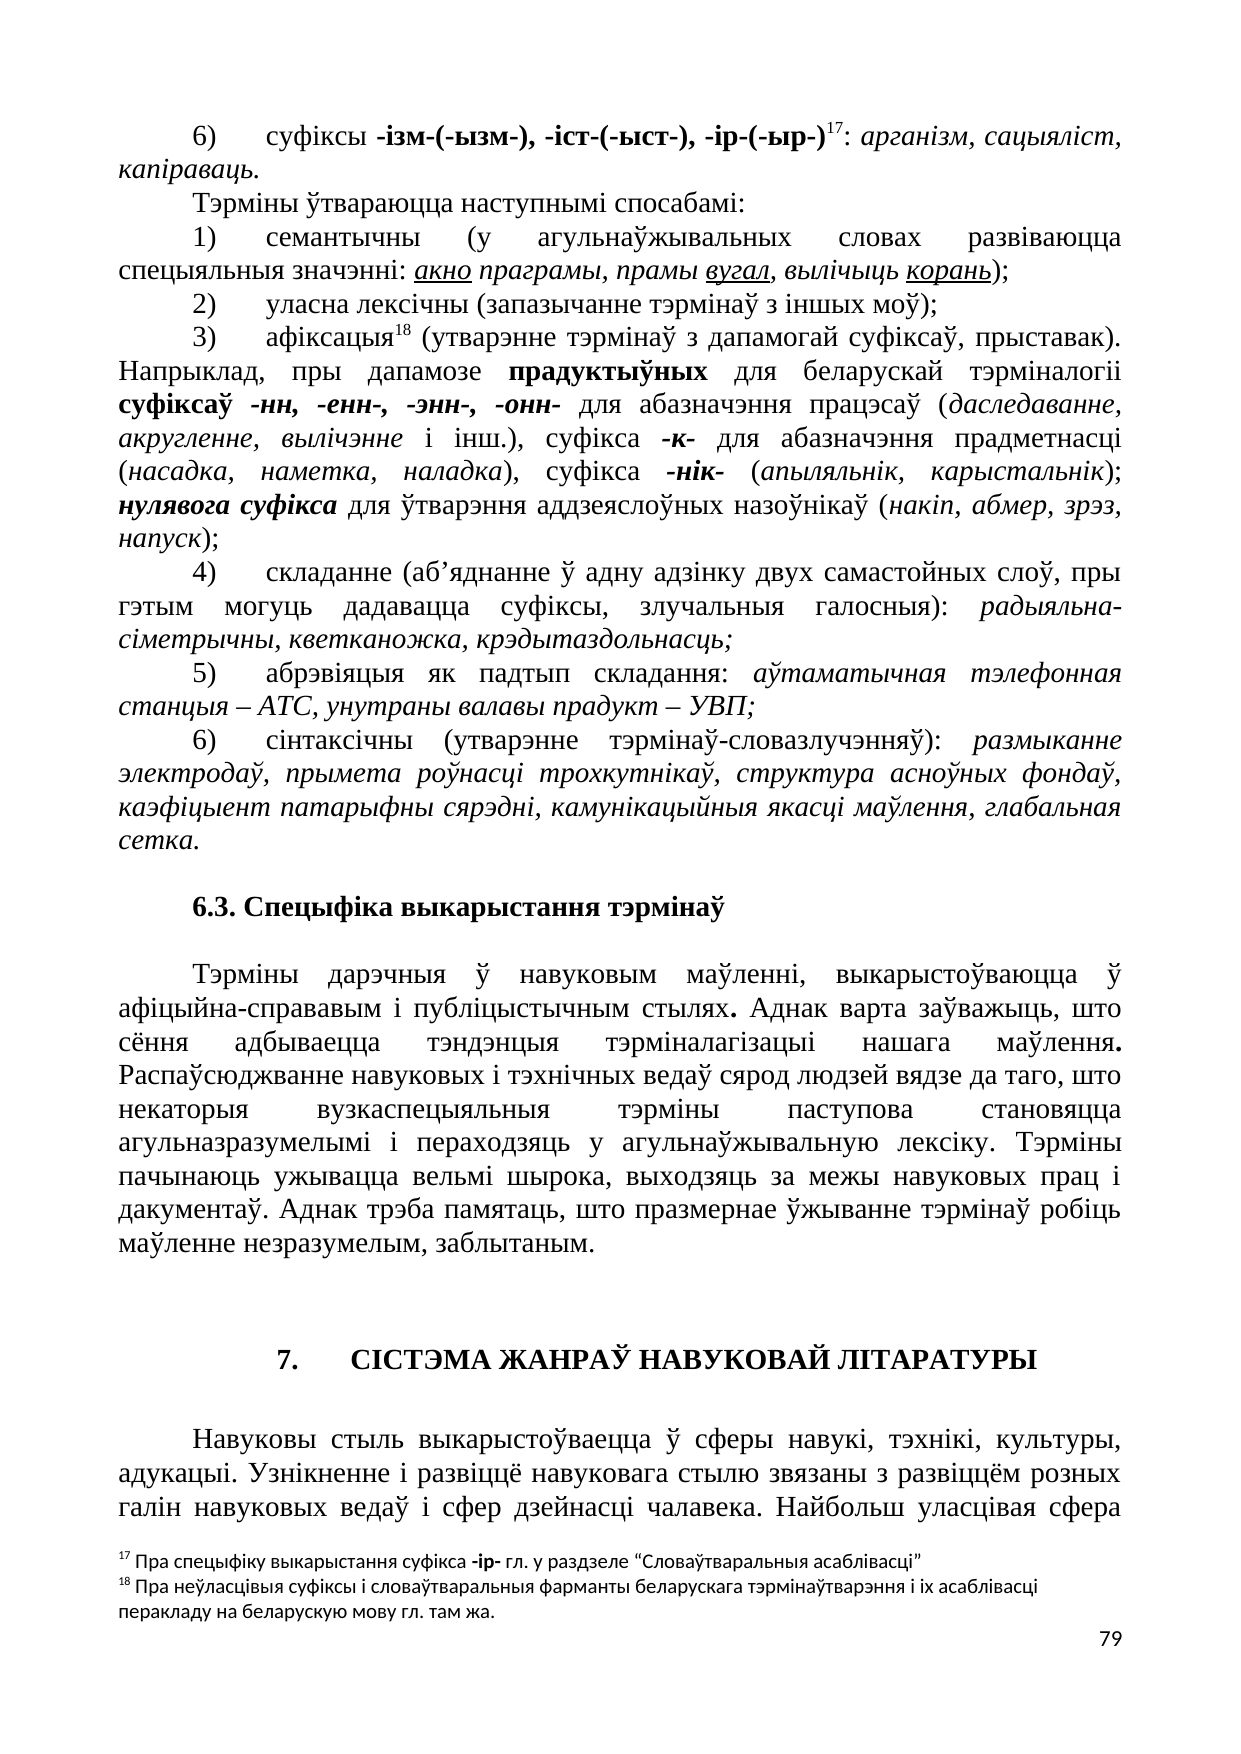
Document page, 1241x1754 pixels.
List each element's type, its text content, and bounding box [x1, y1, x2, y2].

text 3) афіксацыя (утварэнне тэрмінаў з дапамогай суфіксаў, прыставак). Напрыклад, пры дапамозе прадуктыўных для беларускай тэрміналогіі суфіксаў -нн, -енн-, -энн-, -онн- для абазначэння працэсаў (даследаванне, акругленне, вылічэнне і інш.), суфікса -к- для абазначэння прадметнасці (насадка, наметка, наладка), суфікса -нік- (апыляльнік, карыстальнік); нулявога суфікса для ўтварэння аддзеяслоўных назоўнікаў (накіп, абмер, зрэз, напуск); [118, 319, 1122, 554]
text 6) сінтаксічны (утварэнне тэрмінаў-словазлучэнняў): размыканне электродаў, прымета роўнасці трохкутнікаў, структура асноўных фондаў, каэфіцыент патарыфны сярэдні, камунікацыйныя якасці маўлення, глабальная сетка. [118, 722, 1122, 856]
text 4) складанне (аб’яднанне ў адну адзінку двух самастойных слоў, пры гэтым могуць дадавацца суфіксы, злучальныя галосныя): радыяльна-сіметрычны, кветканожка, крэдытаздольнасць; [118, 554, 1122, 655]
text Тэрміны дарэчныя ў навуковым маўленні, выкарыстоўваюцца ў афіцыйна-справавым і публіцыстычным стылях. Аднак варта заўважыць, што сёння адбываецца тэндэнцыя тэрміналагізацыі нашага маўлення. Распаўсюджванне навуковых і тэхнічных ведаў сярод людзей вядзе да таго, што некаторыя вузкаспецыяльныя тэрміны паступова становяцца агульназразумелымі і пераходзяць у агульнаўжывальную лексіку. Тэрміны пачынаюць ужывацца вельмі шырока, выходзяць за межы навуковых прац і дакументаў. Аднак трэба памятаць, што празмернае ўжыванне тэрмінаў робіць маўленне незразумелым, заблытаным. [118, 957, 1122, 1258]
text 6) суфіксы -ізм-(-ызм-), -іст-(-ыст-), -ір-(-ыр-): арганізм, сацыяліст, капіраваць. [118, 118, 1122, 185]
subtitle 6.3. Спецыфіка выкарыстання тэрмінаў [118, 889, 1122, 923]
text 1) семантычны (у агульнаўжывальных словах развіваюцца спецыяльныя значэнні: акно праграмы, прамы вугал, вылічыць корань); [118, 219, 1122, 286]
text 2) уласна лексічны (запазычанне тэрмінаў з іншых моў); [118, 286, 1122, 319]
subtitle 7. Сістэма жанраў навуковай літаратуры [118, 1342, 1122, 1376]
text 5) абрэвіяцыя як падтып складання: аўтаматычная тэлефонная станцыя – АТС, унутраны валавы прадукт – УВП; [118, 655, 1122, 722]
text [118, 1422, 1122, 1522]
text Тэрміны ўтвараюцца наступнымі спосабамі: [118, 185, 1122, 219]
